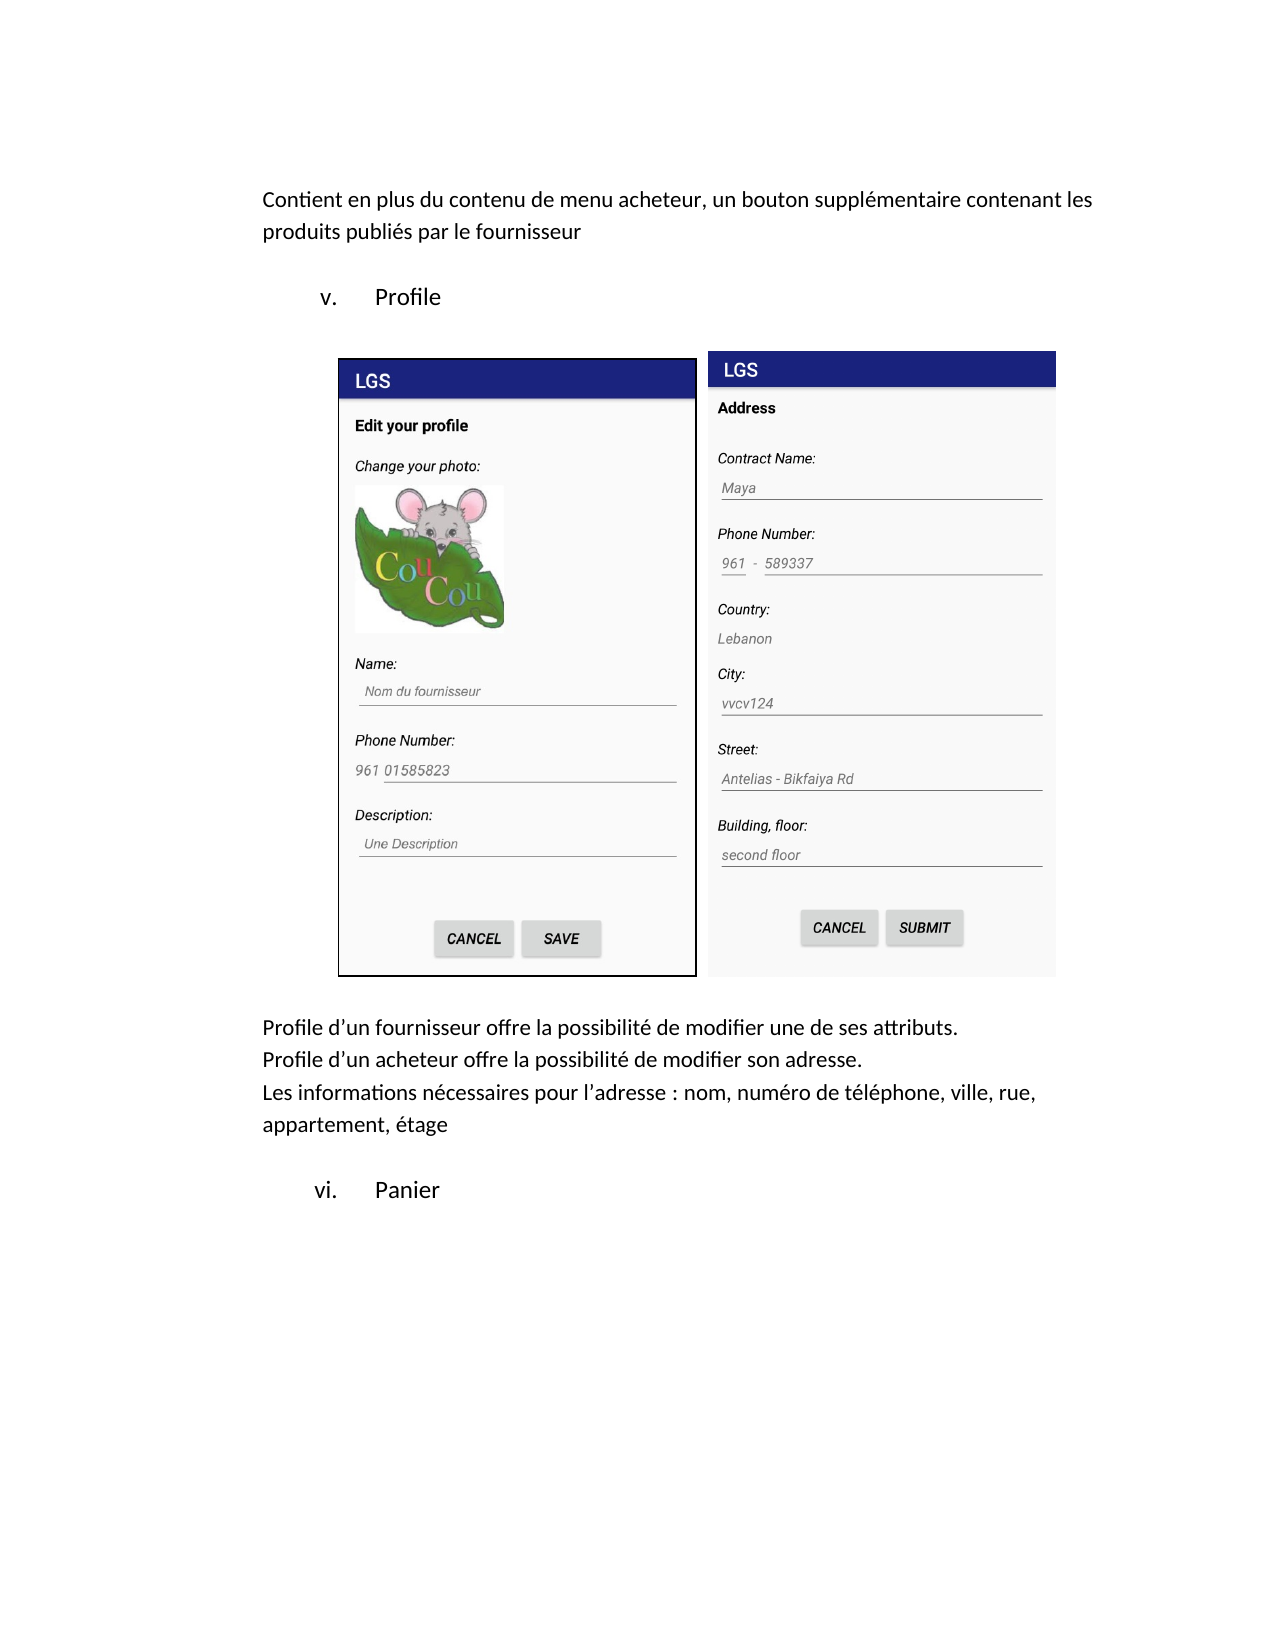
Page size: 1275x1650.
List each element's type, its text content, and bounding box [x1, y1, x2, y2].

list Profile d’un acheteur offre la possibilité de modifier son adresse. [262, 1046, 1125, 1073]
picture [708, 351, 1056, 977]
list Contient en plus du contenu de menu acheteur, un bouton supplémentaire contenant les produits publiés par le fournisseur [262, 185, 1125, 245]
list Les informations nécessaires pour l’adresse : nom, numéro de téléphone, ville, rue, appartement, étage [262, 1078, 1125, 1138]
text Panier [337, 1174, 1125, 1205]
picture [339, 360, 695, 975]
list Profile d’un fournisseur offre la possibilité de modifier une de ses attributs. [262, 1013, 1125, 1041]
text Profile [337, 282, 1125, 312]
